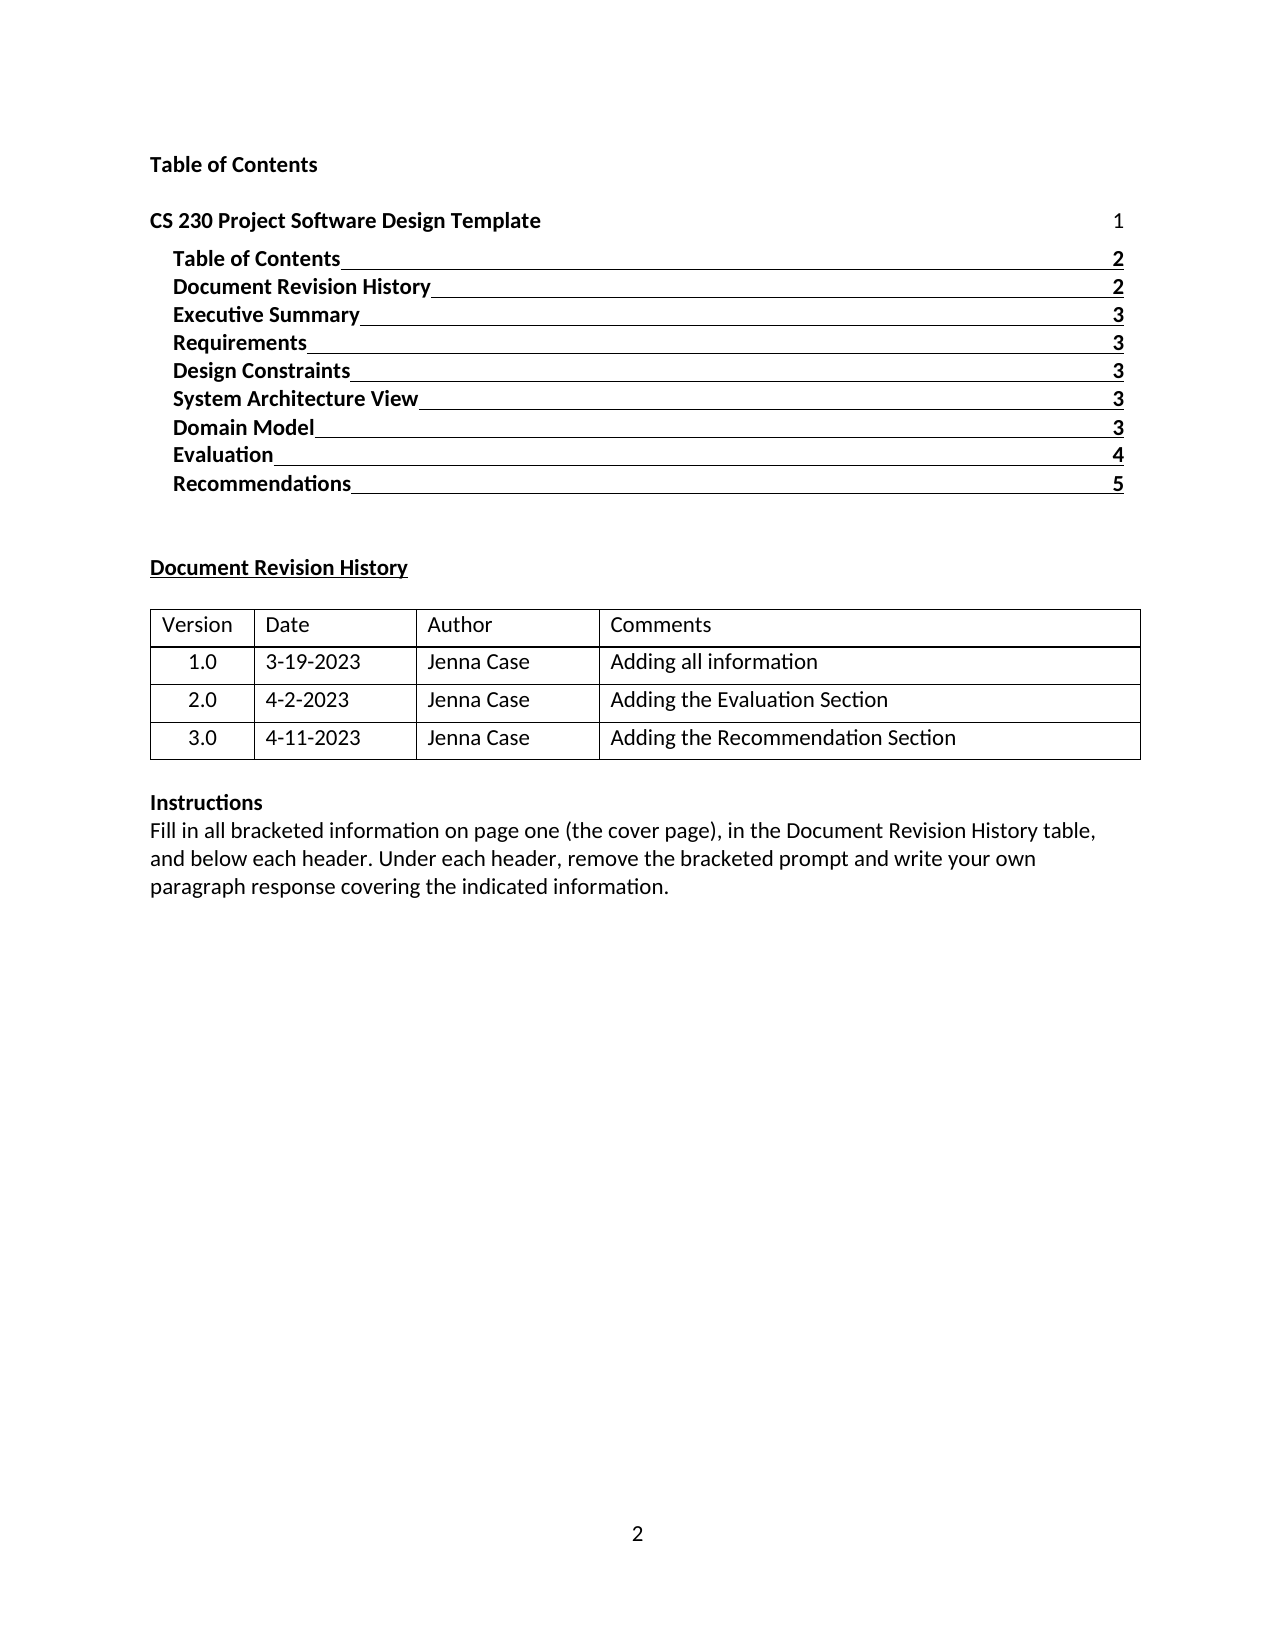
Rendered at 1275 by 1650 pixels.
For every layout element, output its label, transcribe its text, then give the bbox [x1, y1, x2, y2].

table_cell 1.0 [151, 648, 254, 684]
table_header Date [255, 610, 416, 646]
table_cell Adding the Evaluation Section [600, 685, 1140, 722]
table_header Comments [600, 610, 1140, 646]
table_cell 3-19-2023 [255, 648, 416, 684]
table_cell 4-2-2023 [255, 685, 416, 722]
text Instructions [150, 788, 1125, 816]
text Fill in all bracketed information on page one (the cover page), in the Document Revision History table, and below each header. Under each header, remove the bracketed prompt and write your own paragraph response covering the indicated information. [150, 816, 1125, 900]
table_cell 3.0 [151, 723, 254, 759]
subtitle Table of Contents [150, 150, 1125, 178]
table_cell Jenna Case [417, 723, 599, 759]
table_cell 2.0 [151, 685, 254, 722]
table_cell 4-11-2023 [255, 723, 416, 759]
table_cell Adding the Recommendation Section [600, 723, 1140, 759]
table_cell Jenna Case [417, 648, 599, 684]
table_cell Adding all information [600, 648, 1140, 684]
table_cell Jenna Case [417, 685, 599, 722]
table_header Version [151, 610, 254, 646]
table_header Author [417, 610, 599, 646]
subtitle Document Revision History [150, 553, 1125, 581]
